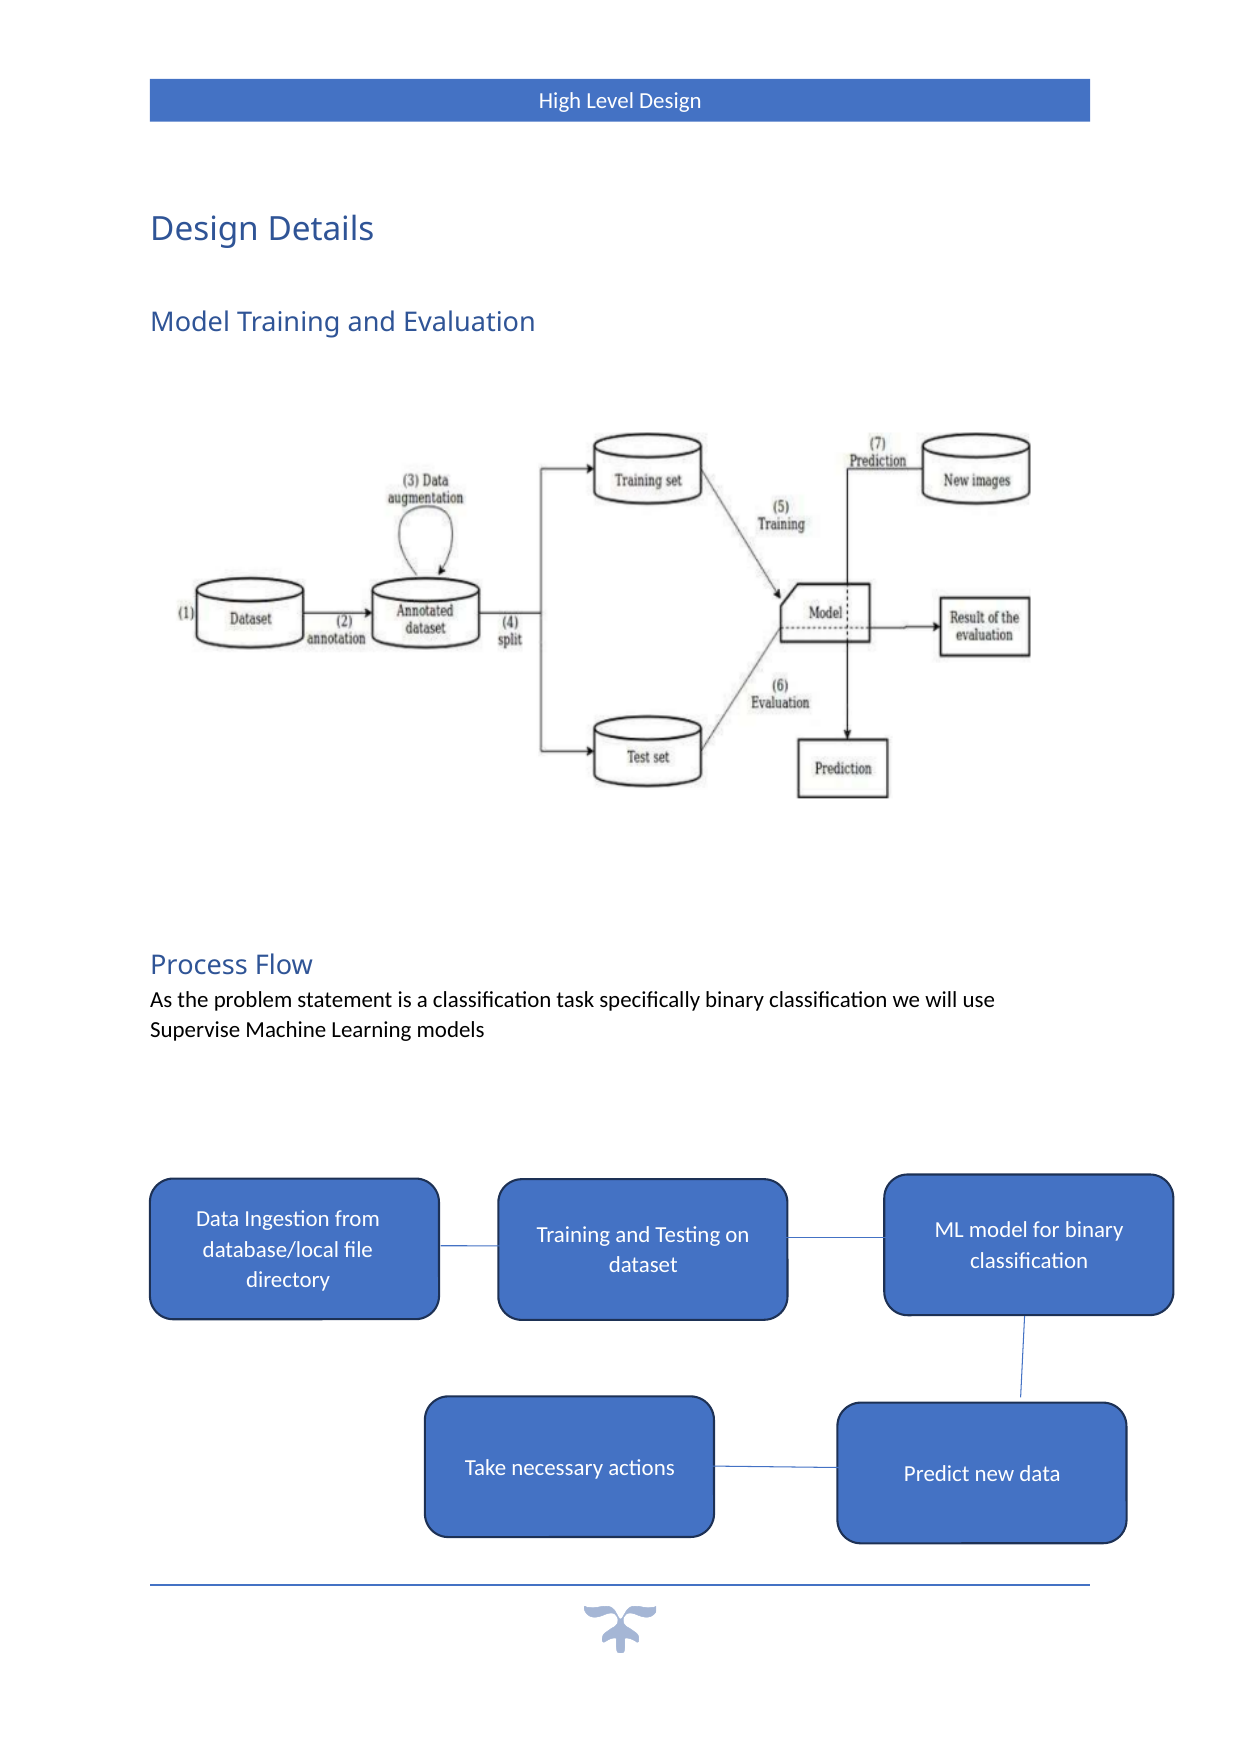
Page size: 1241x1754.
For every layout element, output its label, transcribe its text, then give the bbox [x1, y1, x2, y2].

subtitle Model Training and Evaluation [150, 302, 1090, 339]
picture [150, 388, 1091, 880]
text As the problem statement is a classification task specifically binary classification we will use Supervise Machine Learning models [150, 985, 1090, 1043]
subtitle Process Flow [150, 945, 1090, 982]
subtitle Design Details [150, 205, 1090, 251]
